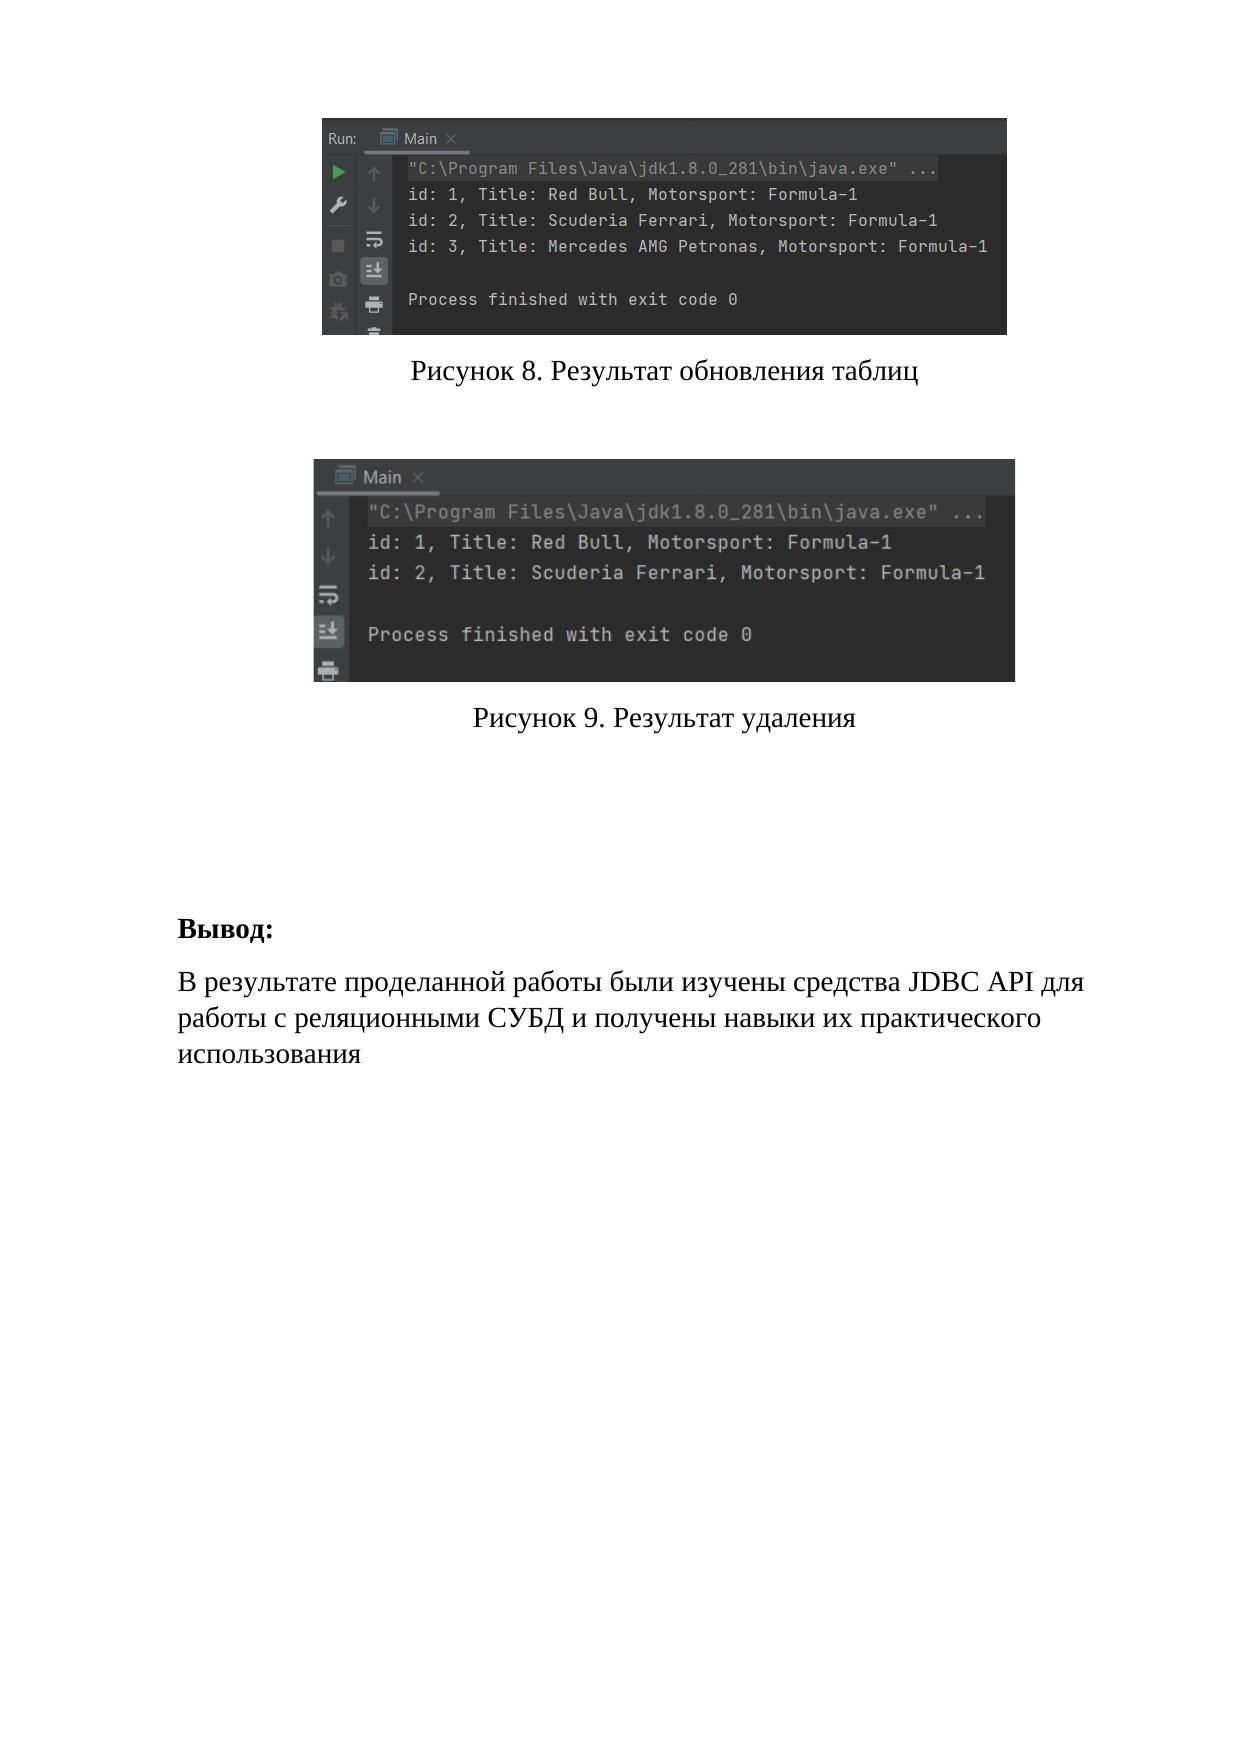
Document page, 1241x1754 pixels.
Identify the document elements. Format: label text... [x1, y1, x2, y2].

text Рисунок 9. Результат удаления [177, 700, 1152, 734]
text Рисунок 8. Результат обновления таблиц [177, 353, 1152, 387]
text В результате проделанной работы были изучены средства JDBC API для работы с реляционными СУБД и получены навыки их практического использования [177, 964, 1152, 1070]
picture [322, 118, 1007, 335]
picture [313, 459, 1016, 682]
text Вывод: [177, 912, 1152, 945]
